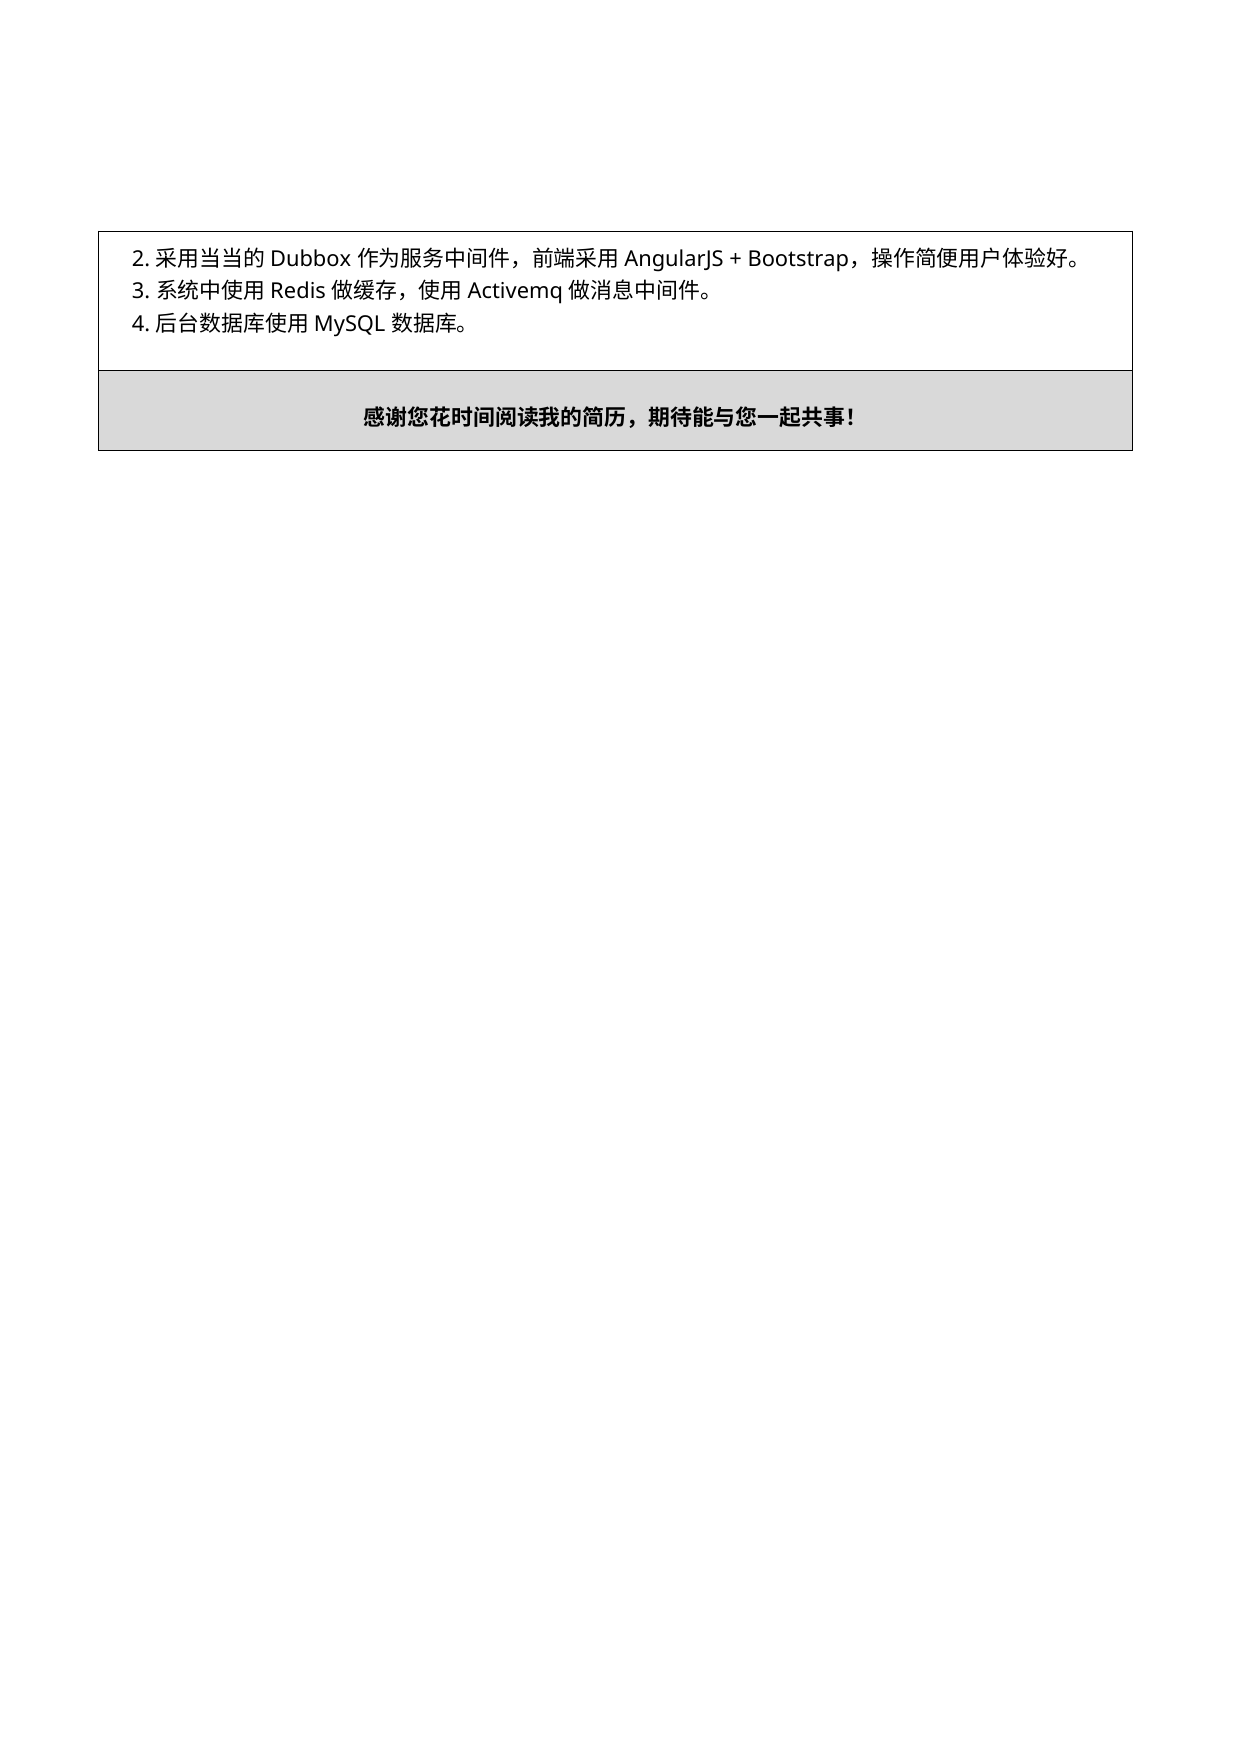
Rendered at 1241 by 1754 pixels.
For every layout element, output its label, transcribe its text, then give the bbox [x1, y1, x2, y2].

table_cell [99, 232, 1132, 370]
table_cell 感谢您花时间阅读我的简历，期待能与您一起共事！ [99, 371, 1132, 450]
